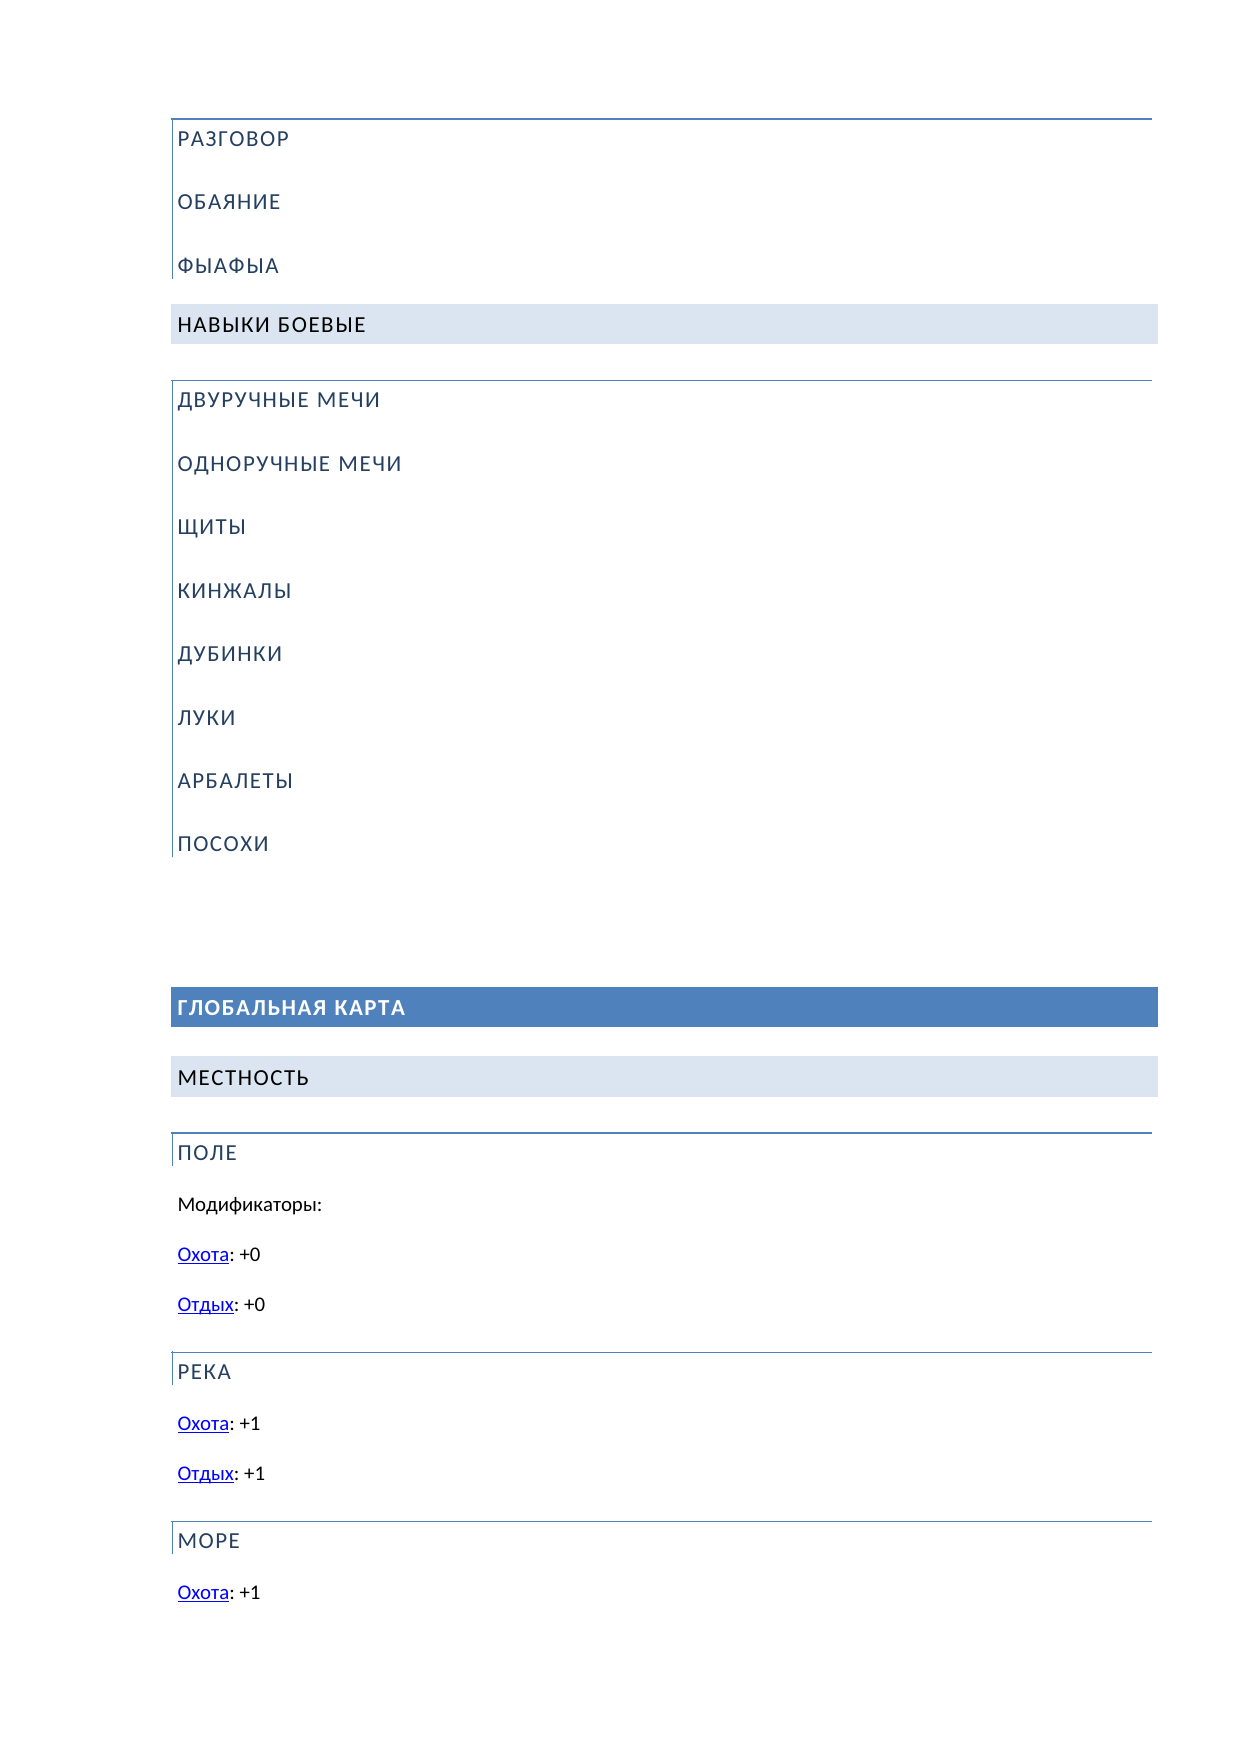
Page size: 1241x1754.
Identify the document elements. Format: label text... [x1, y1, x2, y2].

text Отдых: +0 [177, 1291, 1152, 1316]
subtitle Обаяние [173, 182, 1152, 215]
subtitle МОРЕ [173, 1522, 1152, 1554]
subtitle Луки [173, 697, 1152, 731]
subtitle Щиты [173, 507, 1152, 540]
text Охота: +0 [177, 1241, 1152, 1266]
subtitle Навыки Боевые [177, 310, 1152, 338]
text Модификаторы: [177, 1191, 1152, 1216]
subtitle Дубинки [173, 633, 1152, 667]
subtitle Кинжалы [173, 570, 1152, 604]
subtitle Разговор [173, 120, 1152, 152]
subtitle Глобальная Карта [177, 993, 1152, 1021]
text Охота: +1 [177, 1410, 1152, 1436]
subtitle фыафыа [173, 245, 1152, 279]
text Отдых: +1 [177, 1460, 1152, 1486]
subtitle Поле [173, 1134, 1152, 1166]
subtitle Местность [177, 1063, 1152, 1091]
subtitle Посохи [173, 824, 1152, 857]
text Охота: +1 [177, 1579, 1152, 1605]
subtitle Одноручные мечи [173, 443, 1152, 477]
subtitle Арбалеты [173, 760, 1152, 794]
subtitle Двуручные мечи [173, 381, 1152, 413]
subtitle РЕКА [173, 1353, 1152, 1385]
